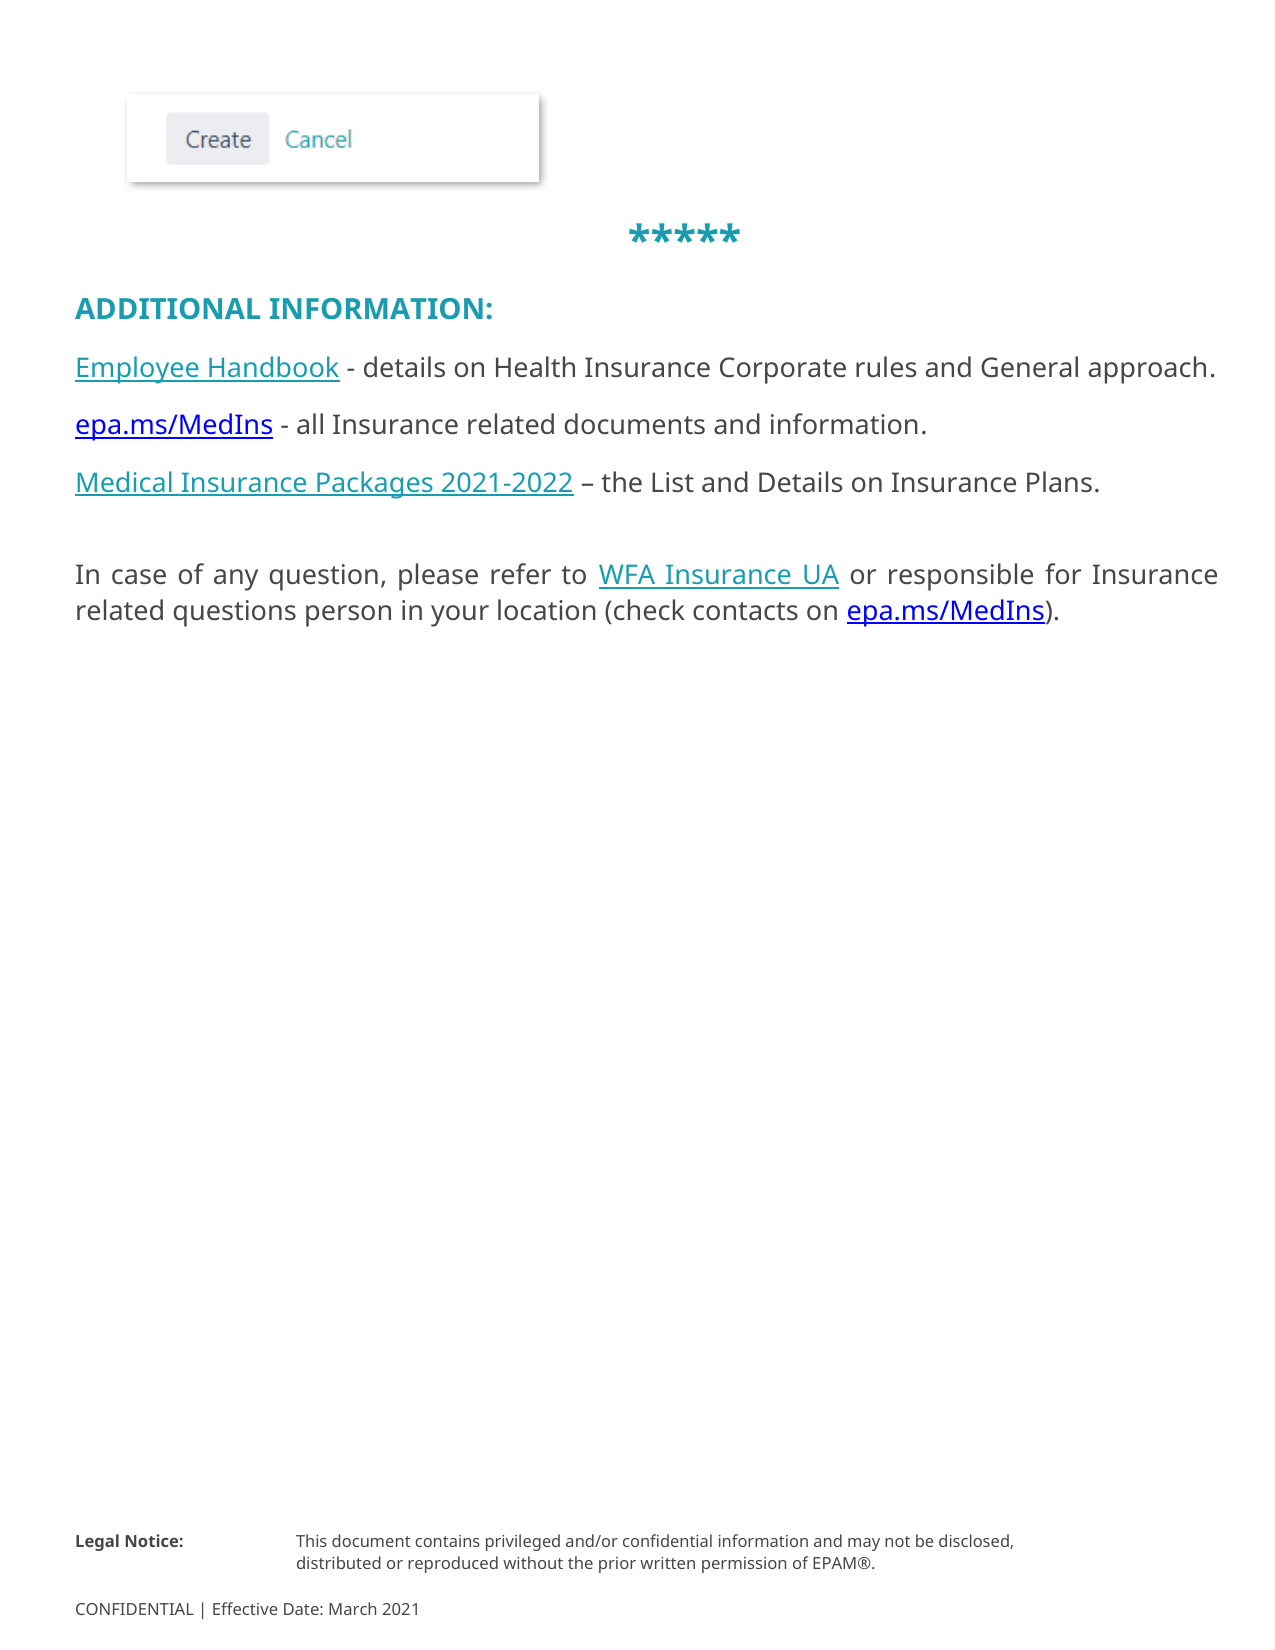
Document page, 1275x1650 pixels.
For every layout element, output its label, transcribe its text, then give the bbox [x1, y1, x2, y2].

list ***** [150, 211, 1219, 267]
text Medical Insurance Packages 2021-2022 – the List and Details on Insurance Plans. [75, 463, 1219, 500]
text Employee Handbook - details on Health Insurance Corporate rules and General approach. [75, 349, 1219, 385]
text ADDITIONAL INFORMATION: [75, 288, 1219, 328]
picture [127, 94, 539, 182]
text In case of any question, please refer to or responsible for Insurance related questions person in your location (check contacts on epa.ms/MedIns). [75, 556, 1219, 628]
text epa.ms/MedIns - all Insurance related documents and information. [75, 406, 1219, 442]
